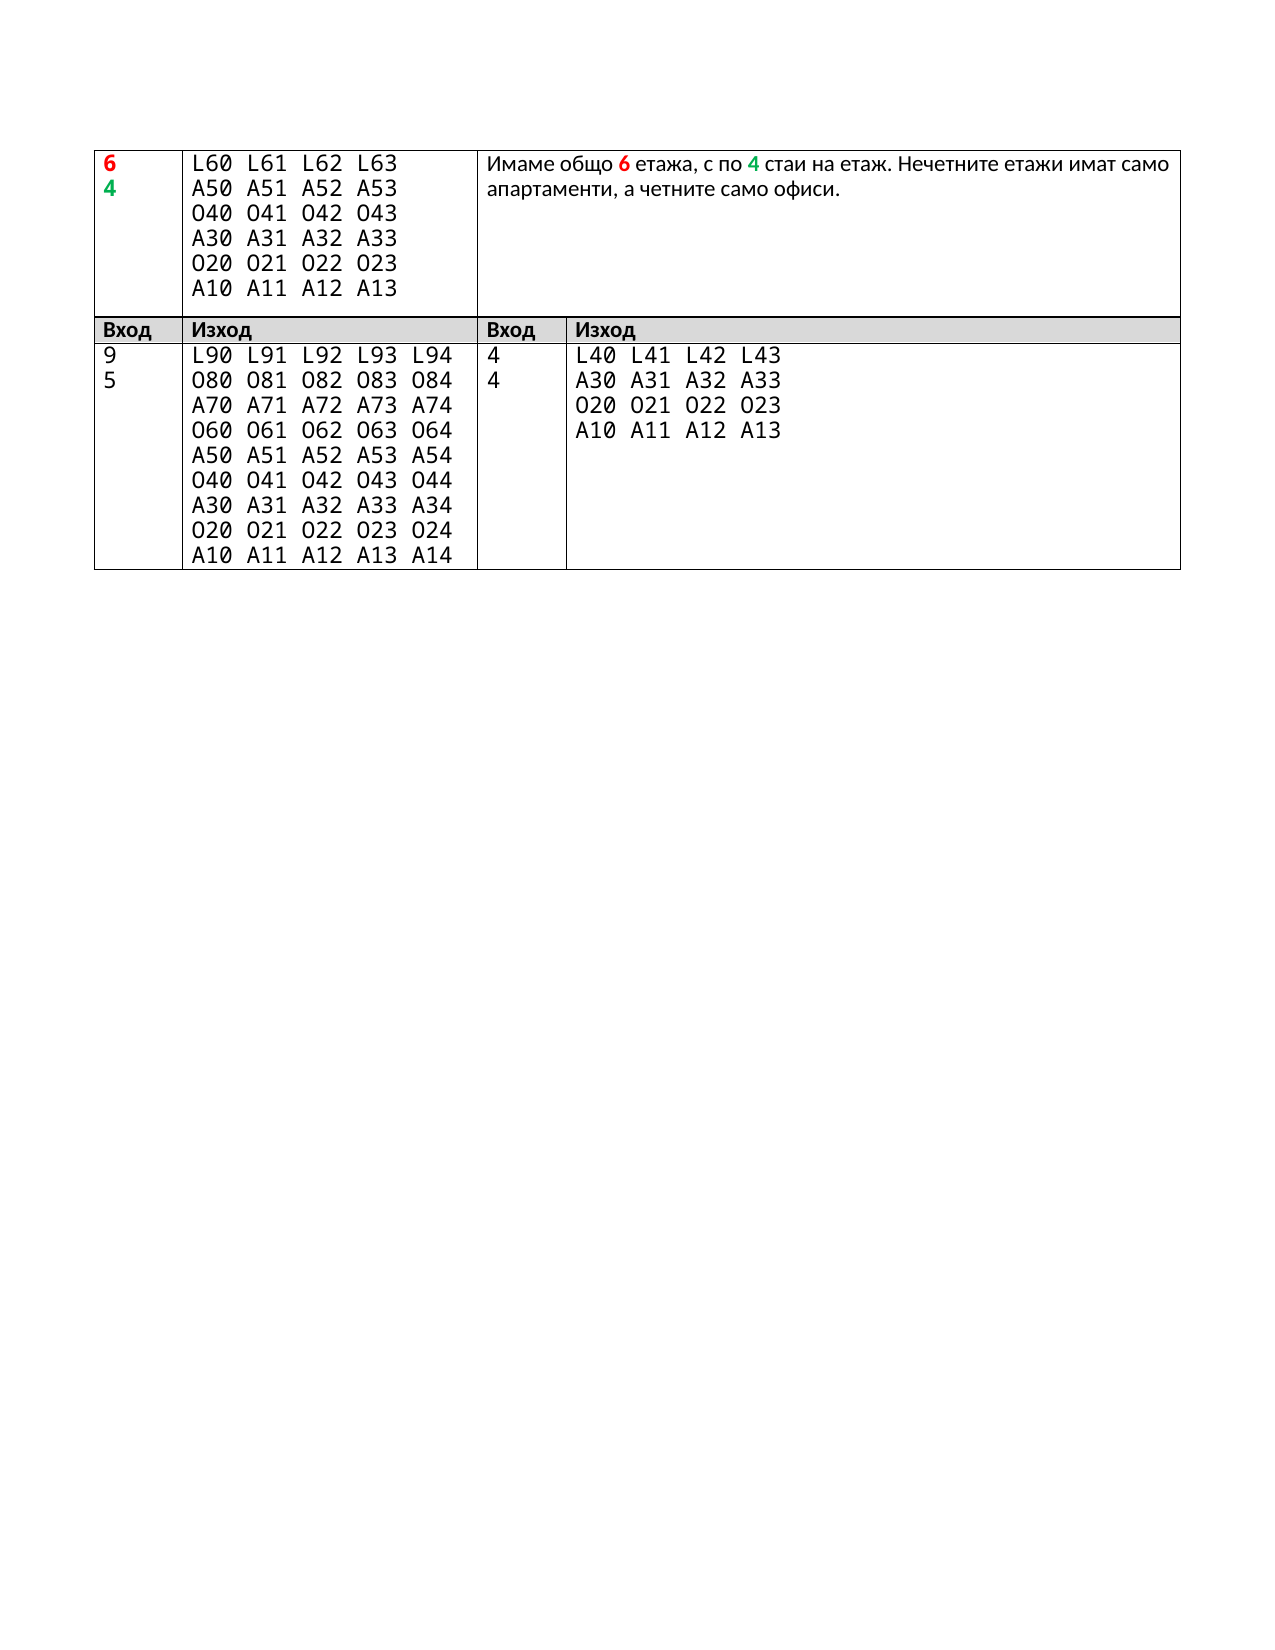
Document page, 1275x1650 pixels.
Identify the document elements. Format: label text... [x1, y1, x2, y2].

table_cell Вход [95, 318, 182, 342]
table_cell L60 L61 L62 L63 A50 A51 A52 A53 O40 O41 O42 O43 A30 A31 A32 A33 O20 O21 O22 O23 A10 A11 A12 A13 [183, 151, 477, 316]
table_cell 9 5 [95, 344, 182, 568]
table_cell Изход [567, 318, 1180, 342]
table_cell 4 4 [478, 344, 566, 568]
table_cell L90 L91 L92 L93 L94 O80 O81 O82 O83 O84 A70 A71 A72 A73 A74 O60 O61 O62 O63 O64 A50 A51 A52 A53 A54 O40 O41 O42 O43 O44 A30 A31 A32 A33 A34 O20 O21 O22 O23 O24 A10 A11 A12 A13 A14 [183, 344, 477, 568]
table_cell 6 4 [95, 151, 182, 316]
table_cell Имаме общо 6 етажа, с по 4 стаи на етаж. Нечетните етажи имат само апартаменти, а четните само офиси. [478, 151, 1180, 316]
table_cell Изход [183, 318, 477, 342]
table_cell Вход [478, 318, 566, 342]
table_cell L40 L41 L42 L43 A30 A31 A32 A33 O20 O21 O22 O23 A10 A11 A12 A13 [567, 344, 1180, 568]
